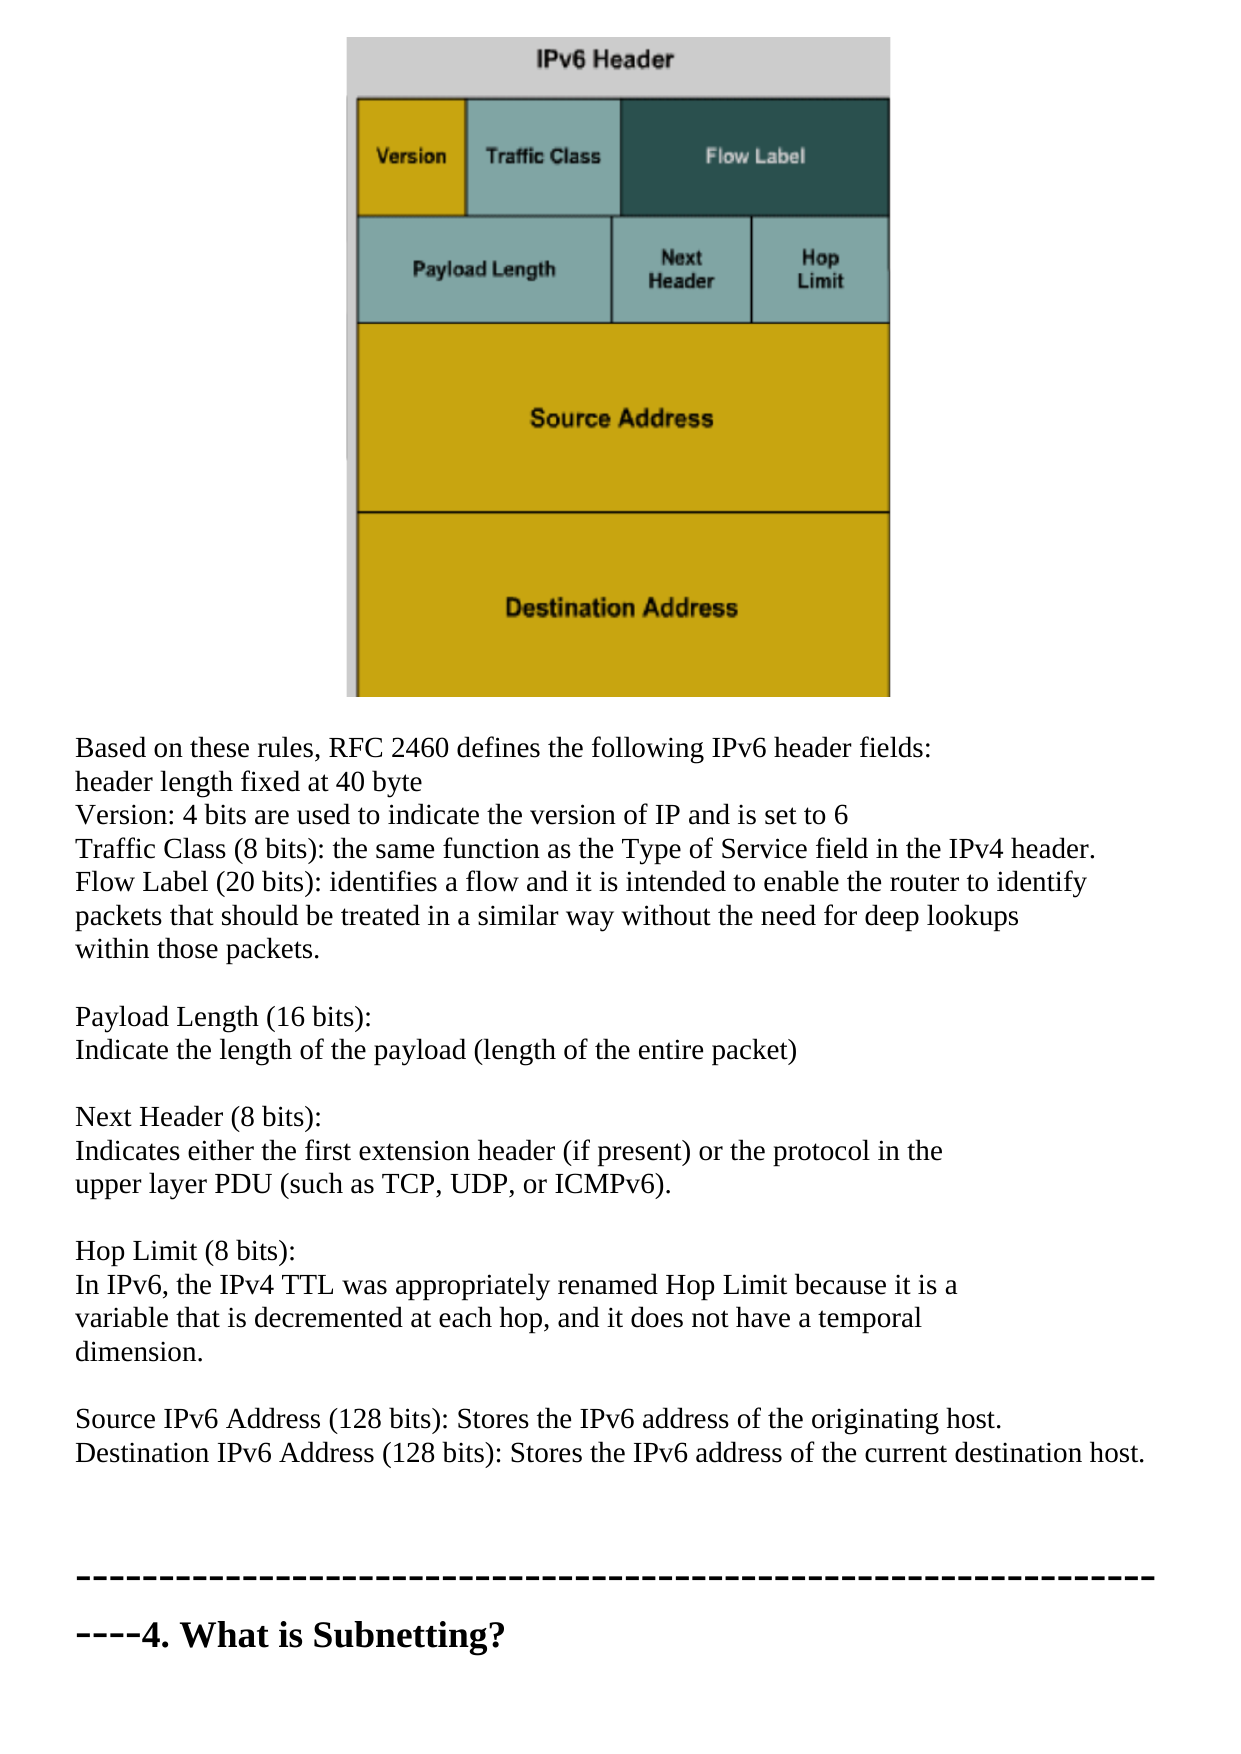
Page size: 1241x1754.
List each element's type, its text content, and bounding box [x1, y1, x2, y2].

text Version: 4 bits are used to indicate the version of IP and is set to 6 [75, 797, 1162, 831]
text ---------------------------------------------------------------------4. What is Subnetting? [75, 1543, 1162, 1658]
text Payload Length (16 bits): [75, 999, 1162, 1032]
text header length fixed at 40 byte [75, 764, 1162, 797]
text within those packets. [75, 932, 1162, 965]
text Source IPv6 Address (128 bits): Stores the IPv6 address of the originating host. [75, 1401, 1162, 1435]
text variable that is decremented at each hop, and it does not have a temporal [75, 1301, 1162, 1334]
text dimension. [75, 1334, 1162, 1368]
text Destination IPv6 Address (128 bits): Stores the IPv6 address of the current destination host. [75, 1435, 1162, 1468]
picture [346, 37, 891, 697]
text upper layer PDU (such as TCP, UDP, or ICMPv6). [75, 1166, 1162, 1200]
text Indicate the length of the payload (length of the entire packet) [75, 1032, 1162, 1066]
text Traffic Class (8 bits): the same function as the Type of Service field in the IPv4 header. [75, 831, 1162, 864]
text Hop Limit (8 bits): [75, 1233, 1162, 1267]
text Based on these rules, RFC 2460 defines the following IPv6 header fields: [75, 730, 1162, 764]
text Next Header (8 bits): [75, 1099, 1162, 1133]
text Indicates either the first extension header (if present) or the protocol in the [75, 1133, 1162, 1166]
text Flow Label (20 bits): identifies a flow and it is intended to enable the router to identify packets that should be treated in a similar way without the need for deep lookups [75, 864, 1162, 932]
text In IPv6, the IPv4 TTL was appropriately renamed Hop Limit because it is a [75, 1267, 1162, 1301]
